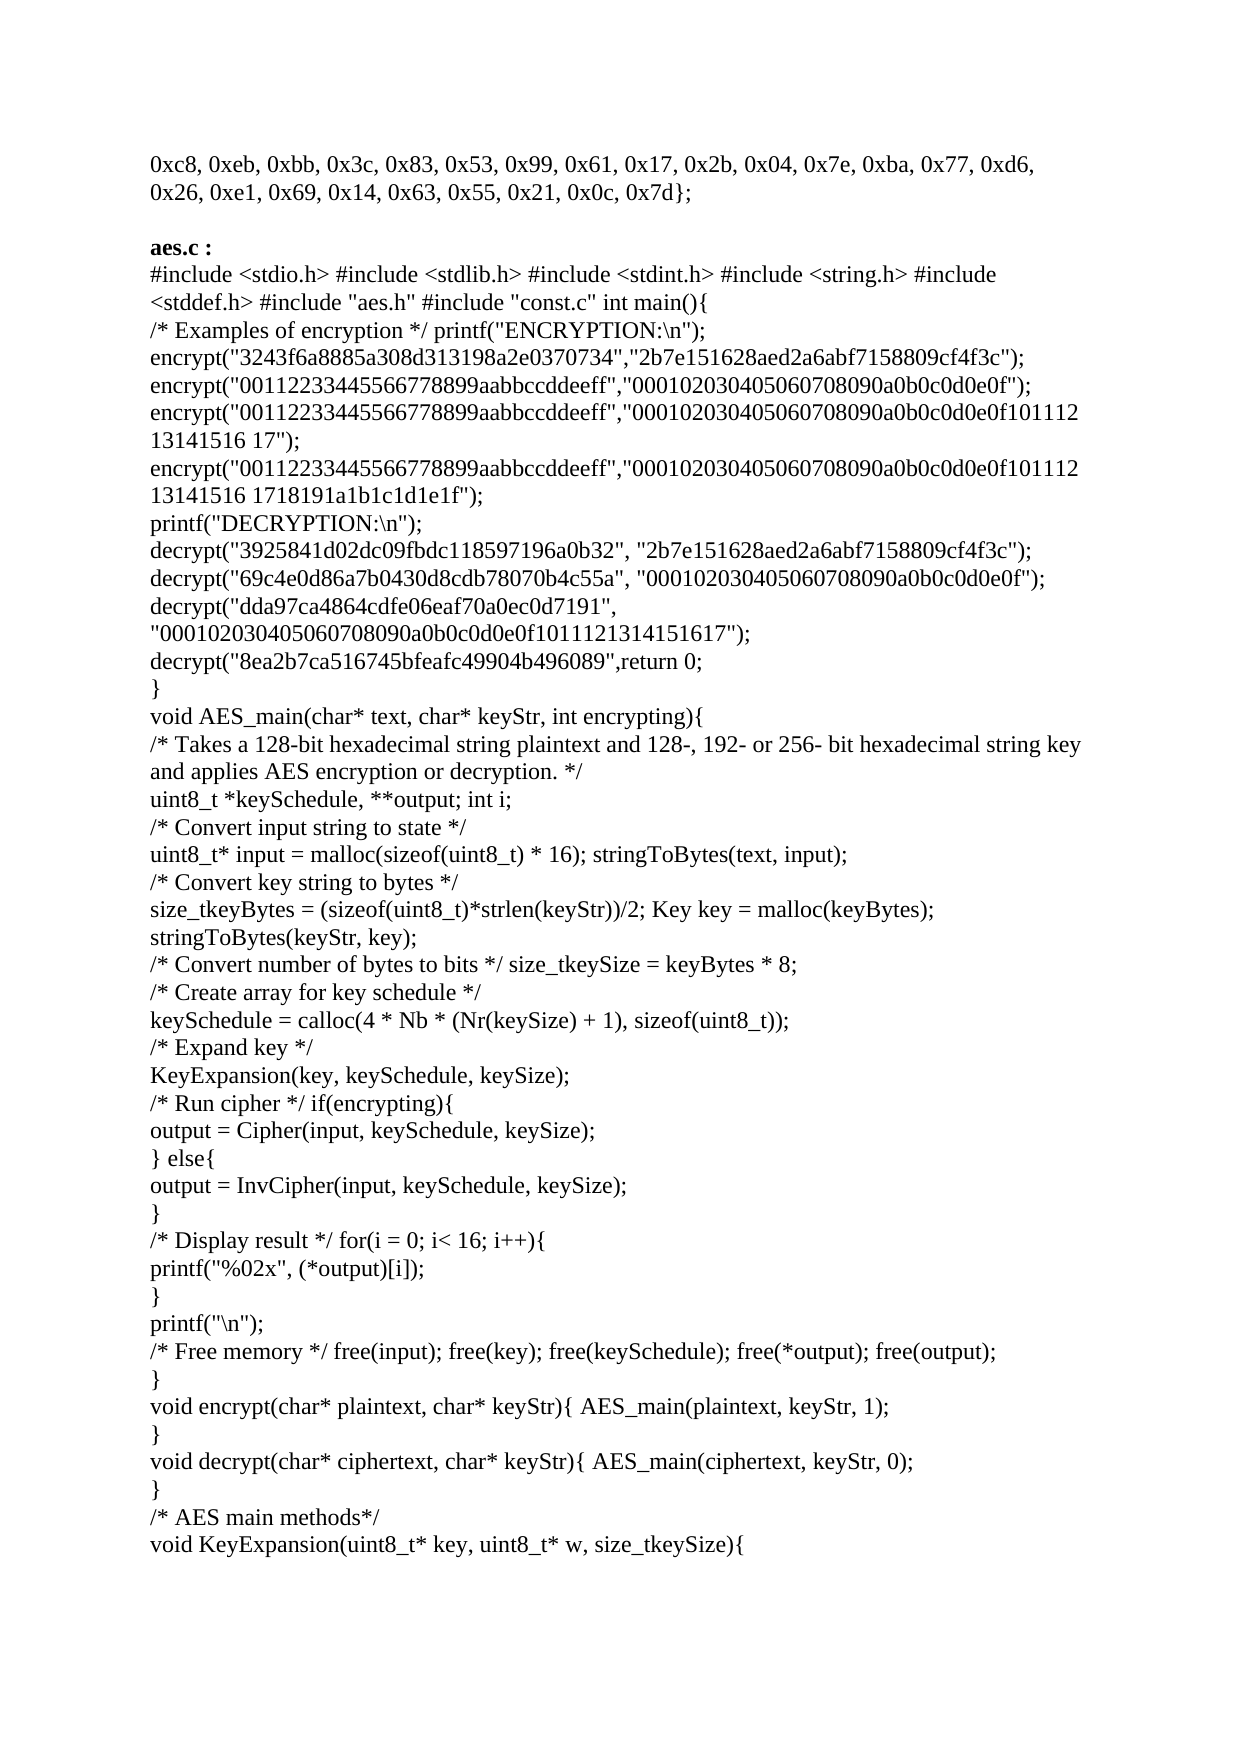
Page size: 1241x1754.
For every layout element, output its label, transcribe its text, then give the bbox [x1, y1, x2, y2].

text /* AES main methods*/ [150, 1503, 1090, 1530]
text uint8_t* input = malloc(sizeof(uint8_t) * 16); stringToBytes(text, input); [150, 840, 1090, 868]
text decrypt("8ea2b7ca516745bfeafc49904b496089",return 0; [150, 647, 1090, 674]
text encrypt("00112233445566778899aabbccddeeff","000102030405060708090a0b0c0d0e0f"); encrypt("00112233445566778899aabbccddeeff","000102030405060708090a0b0c0d0e0f10111213141516 17"); encrypt("00112233445566778899aabbccddeeff","000102030405060708090a0b0c0d0e0f10111213141516 1718191a1b1c1d1e1f"); [150, 371, 1090, 509]
text /* Create array for key schedule */ [150, 978, 1090, 1006]
text aes.c : [150, 233, 1090, 260]
text output = Cipher(input, keySchedule, keySize); [150, 1116, 1090, 1144]
text } [150, 674, 1090, 702]
text void decrypt(char* ciphertext, char* keyStr){ AES_main(ciphertext, keyStr, 0); [150, 1447, 1090, 1475]
text } else{ [150, 1144, 1090, 1171]
text /* Examples of encryption */ printf("ENCRYPTION:\n"); [150, 316, 1090, 343]
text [150, 150, 1090, 205]
text decrypt("3925841d02dc09fbdc118597196a0b32", "2b7e151628aed2a6abf7158809cf4f3c"); decrypt("69c4e0d86a7b0430d8cdb78070b4c55a", "000102030405060708090a0b0c0d0e0f"); decrypt("dda97ca4864cdfe06eaf70a0ec0d7191", [150, 536, 1090, 619]
text /* Expand key */ [150, 1033, 1090, 1061]
text /* Convert key string to bytes */ [150, 868, 1090, 895]
text void encrypt(char* plaintext, char* keyStr){ AES_main(plaintext, keyStr, 1); [150, 1392, 1090, 1420]
text output = InvCipher(input, keySchedule, keySize); [150, 1171, 1090, 1199]
text } [150, 1420, 1090, 1447]
text printf("%02x", (*output)[i]); [150, 1254, 1090, 1282]
text void KeyExpansion(uint8_t* key, uint8_t* w, size_tkeySize){ [150, 1530, 1090, 1558]
text } [150, 1199, 1090, 1227]
text #include <stdio.h> #include <stdlib.h> #include <stdint.h> #include <string.h> #include <stddef.h> #include "aes.h" #include "const.c" int main(){ [150, 260, 1090, 316]
text size_tkeyBytes = (sizeof(uint8_t)*strlen(keyStr))/2; Key key = malloc(keyBytes); [150, 895, 1090, 923]
text } [150, 1475, 1090, 1503]
text keySchedule = calloc(4 * Nb * (Nr(keySize) + 1), sizeof(uint8_t)); [150, 1006, 1090, 1033]
text /* Run cipher */ if(encrypting){ [150, 1088, 1090, 1116]
text "000102030405060708090a0b0c0d0e0f1011121314151617"); [150, 619, 1090, 647]
text /* Convert input string to state */ [150, 812, 1090, 840]
text stringToBytes(keyStr, key); [150, 923, 1090, 951]
text /* Takes a 128-bit hexadecimal string plaintext and 128-, 192- or 256- bit hexadecimal string key and applies AES encryption or decryption. */ [150, 730, 1090, 785]
text KeyExpansion(key, keySchedule, keySize); [150, 1061, 1090, 1088]
text printf("\n"); [150, 1309, 1090, 1337]
text encrypt("3243f6a8885a308d313198a2e0370734","2b7e151628aed2a6abf7158809cf4f3c"); [150, 343, 1090, 371]
text uint8_t *keySchedule, **output; int i; [150, 785, 1090, 812]
text void AES_main(char* text, char* keyStr, int encrypting){ [150, 702, 1090, 730]
text } [150, 1364, 1090, 1392]
text /* Convert number of bytes to bits */ size_tkeySize = keyBytes * 8; [150, 951, 1090, 978]
text } [150, 1282, 1090, 1309]
text /* Free memory */ free(input); free(key); free(keySchedule); free(*output); free(output); [150, 1337, 1090, 1364]
text /* Display result */ for(i = 0; i< 16; i++){ [150, 1227, 1090, 1254]
text printf("DECRYPTION:\n"); [150, 509, 1090, 536]
